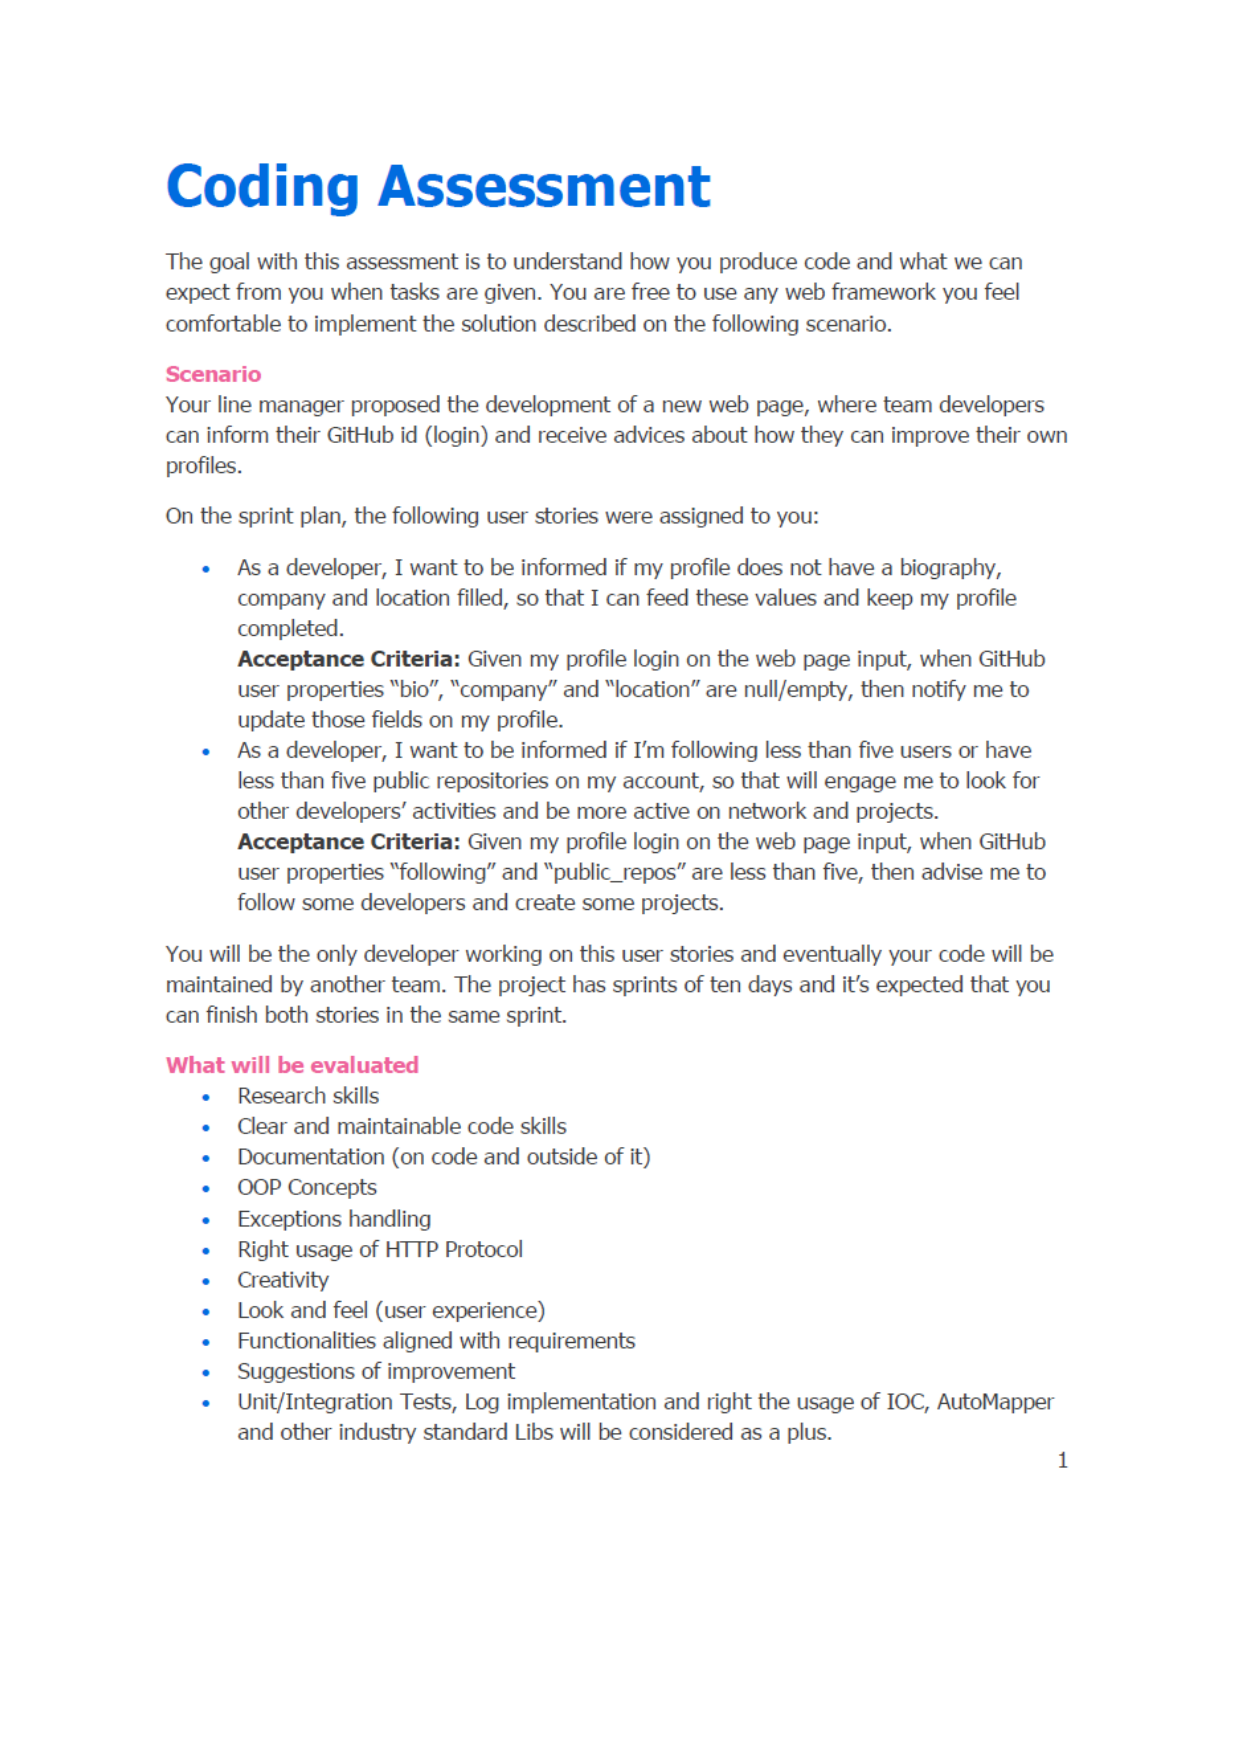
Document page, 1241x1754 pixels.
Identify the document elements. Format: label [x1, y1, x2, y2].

picture [150, 150, 1091, 1485]
